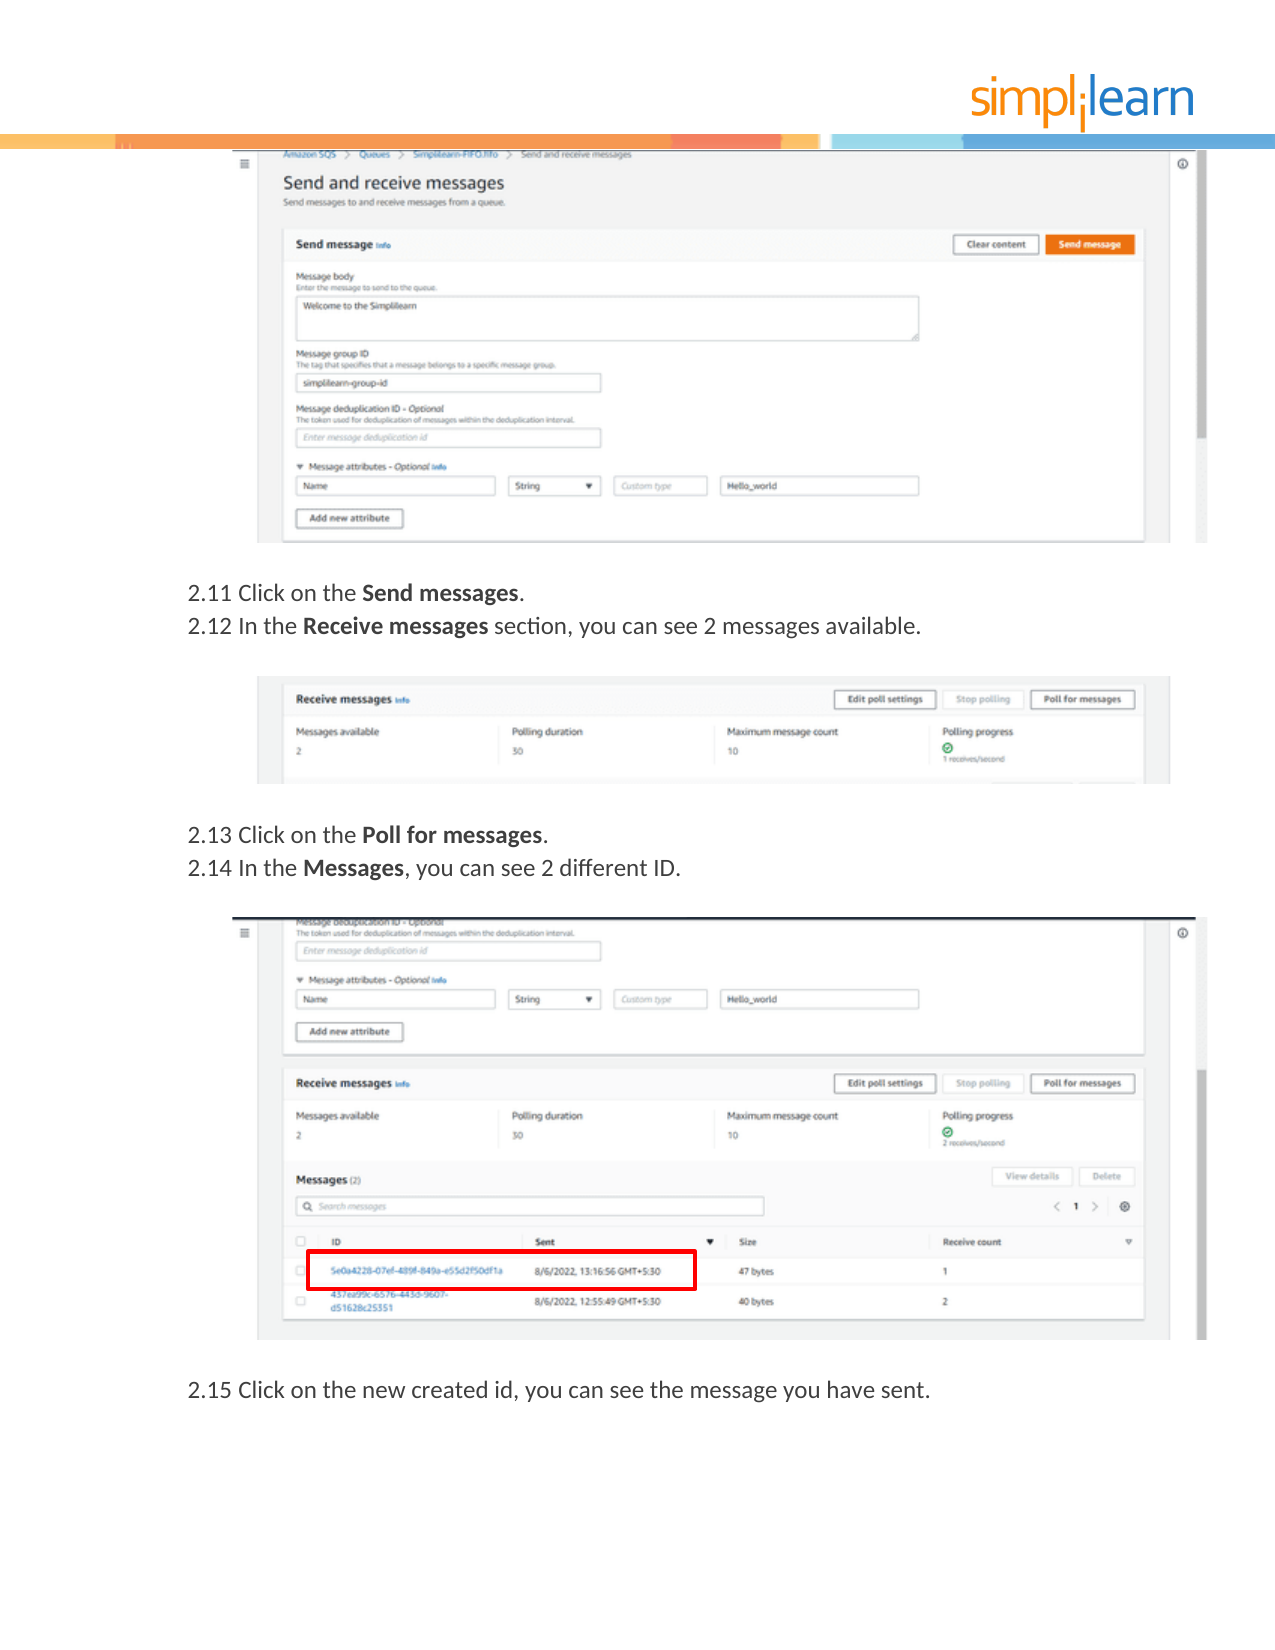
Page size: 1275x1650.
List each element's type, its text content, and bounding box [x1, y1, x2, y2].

picture [0, 74, 1275, 149]
list In the Messages, you can see 2 different ID. [187, 852, 1125, 882]
list Click on the Poll for messages. [187, 819, 1125, 849]
list Click on the new created id, you can see the message you have sent. [187, 1374, 1125, 1405]
picture [232, 917, 1208, 1340]
picture [232, 676, 1208, 784]
list Click on the Send messages. [187, 577, 1125, 608]
picture [232, 150, 1208, 543]
list In the Receive messages section, you can see 2 messages available. [187, 610, 1125, 641]
